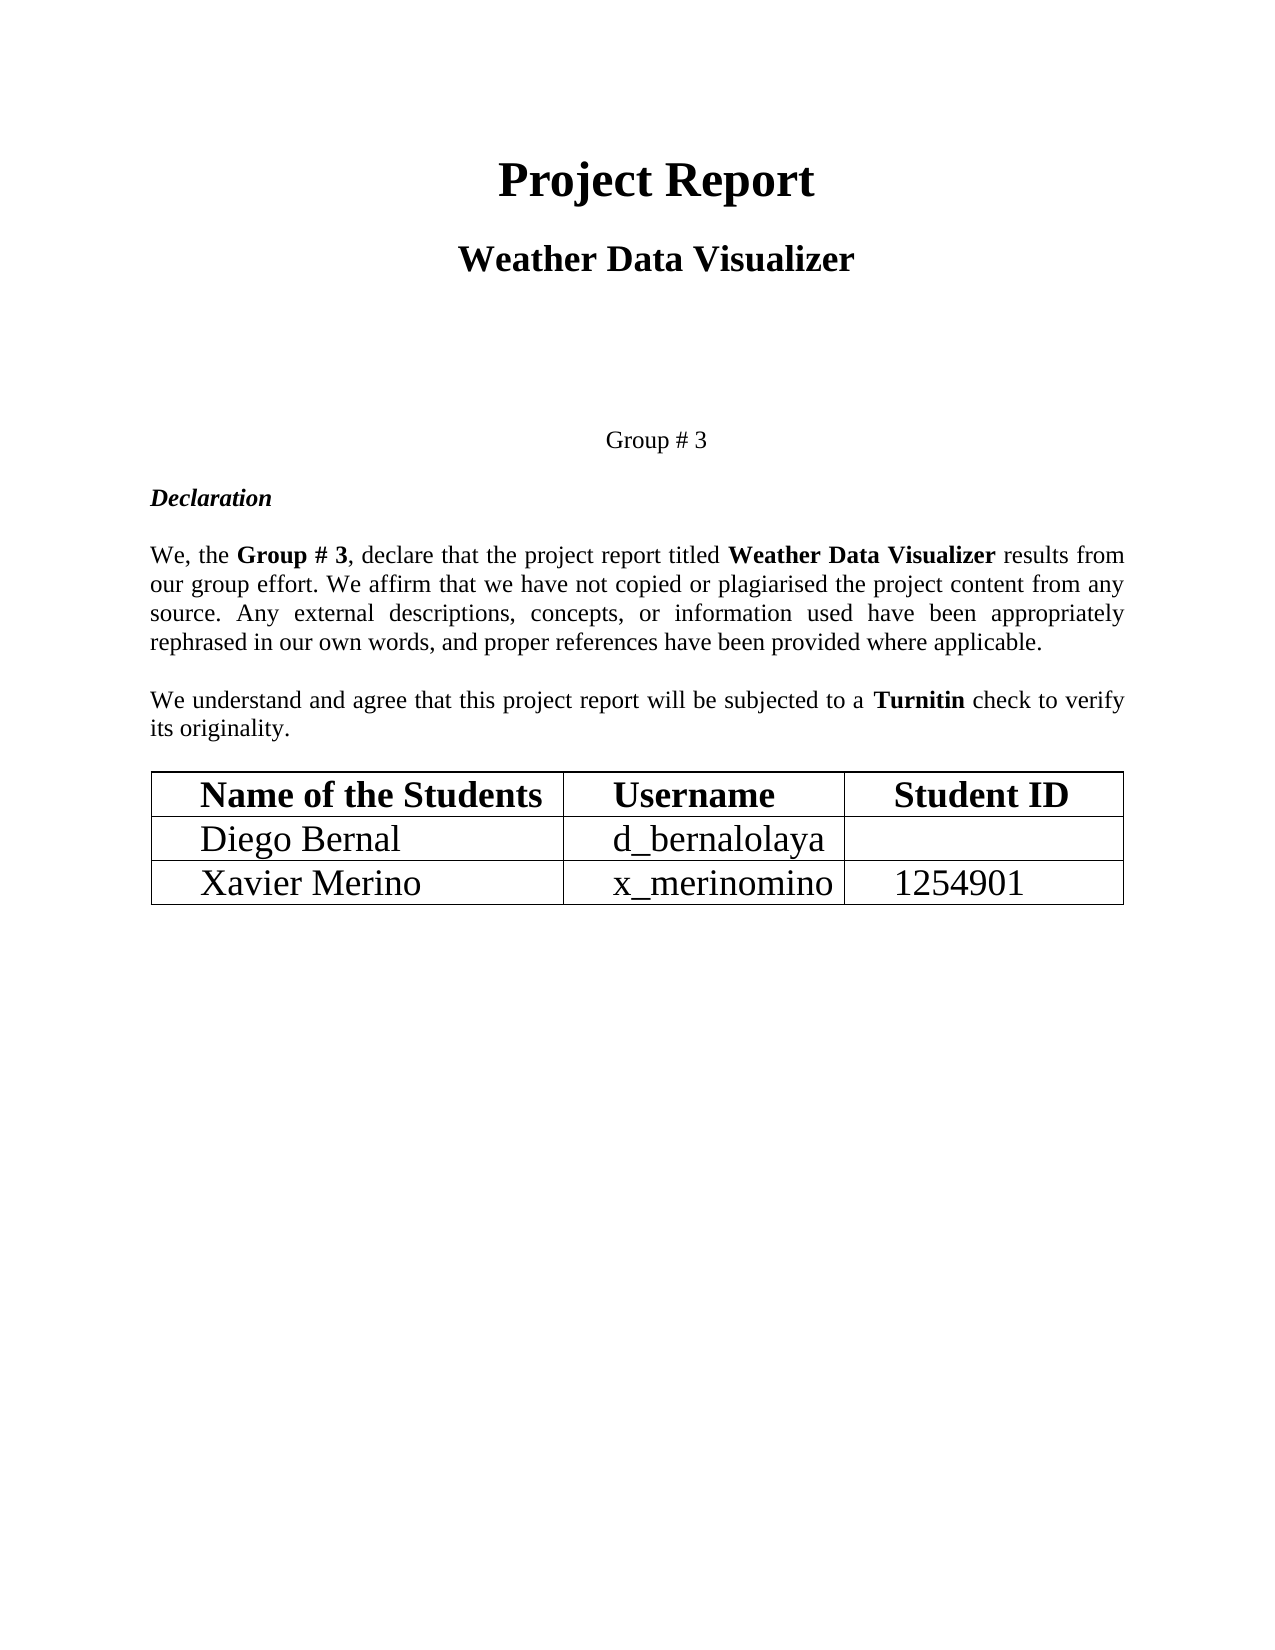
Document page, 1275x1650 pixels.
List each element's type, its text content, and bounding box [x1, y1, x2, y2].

table_cell Xavier Merino [152, 861, 563, 904]
table_header Name of the Students [152, 773, 563, 816]
table_cell d_bernalolaya [564, 817, 844, 860]
text We, the Group # 3, declare that the project report titled Weather Data Visualizer results from our group effort. We affirm that we have not copied or plagiarised the project content from any source. Any external descriptions, concepts, or information used have been appropriately rephrased in our own words, and proper references have been provided where applicable. [150, 541, 1125, 656]
table_cell [845, 817, 1123, 860]
text Declaration [150, 483, 1125, 511]
table_header Student ID [845, 773, 1123, 816]
table_cell x_merinomino [564, 861, 844, 904]
table_header Username [564, 773, 844, 816]
text Project Report [187, 150, 1125, 207]
text Weather Data Visualizer [187, 237, 1125, 280]
text We understand and agree that this project report will be subjected to a Turnitin check to verify its originality. [150, 685, 1125, 742]
text Group # 3 [187, 425, 1125, 453]
table_cell Diego Bernal [152, 817, 563, 860]
table_cell 1254901 [845, 861, 1123, 904]
